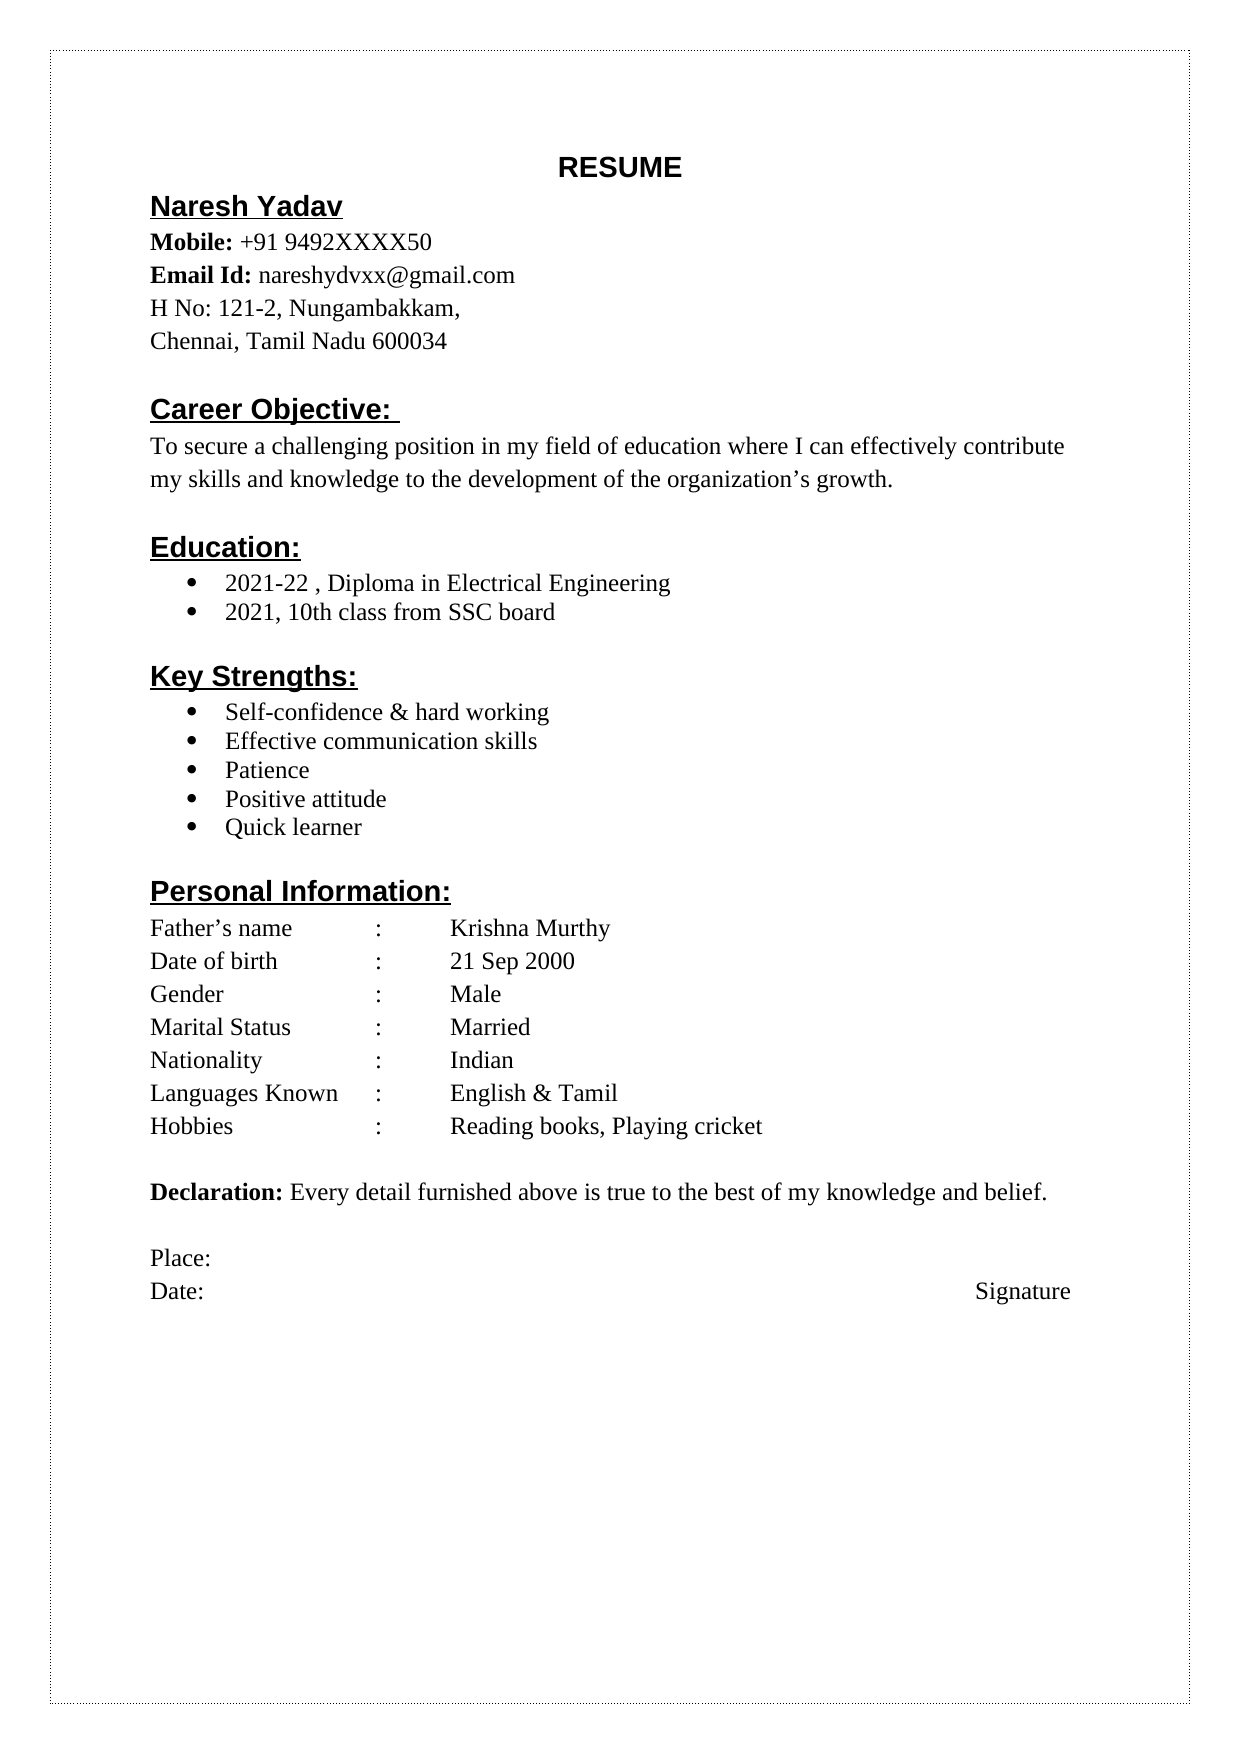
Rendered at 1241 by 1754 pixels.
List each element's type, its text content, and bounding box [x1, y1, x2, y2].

text Hobbies : Reading books, Playing cricket [150, 1111, 1090, 1139]
text To secure a challenging position in my field of education where I can effectively contribute my skills and knowledge to the development of the organization’s growth. [150, 431, 1090, 492]
text Chennai, Tamil Nadu 600034 [150, 326, 1090, 355]
list 2021-22 , Diploma in Electrical Engineering [187, 568, 1090, 597]
list 2021, 10th class from SSC board [187, 597, 1090, 626]
list Effective communication skills [187, 726, 1090, 755]
text Date: Signature [150, 1276, 1090, 1305]
list Patience [187, 755, 1090, 784]
text Marital Status : Married [150, 1012, 1090, 1041]
text Nationality : Indian [150, 1045, 1090, 1073]
text Languages Known : English & Tamil [150, 1078, 1090, 1107]
text Key Strengths: [150, 659, 1090, 692]
list Self-confidence & hard working [187, 697, 1090, 726]
text RESUME [150, 150, 1090, 183]
text Date of birth : 21 Sep 2000 [150, 946, 1090, 974]
text Gender : Male [150, 979, 1090, 1007]
text H No: 121-2, Nungambakkam, [150, 293, 1090, 322]
text Mobile: +91 9492XXXX50 [150, 227, 1090, 256]
list Positive attitude [187, 784, 1090, 812]
text Declaration: Every detail furnished above is true to the best of my knowledge and belief. [150, 1177, 1090, 1206]
list Quick learner [187, 812, 1090, 841]
text Email Id: nareshydvxx@gmail.com [150, 260, 1090, 289]
text Education: [150, 530, 1090, 563]
text Career Objective: [150, 392, 1090, 426]
text Place: [150, 1243, 1090, 1272]
text Father’s name : Krishna Murthy [150, 913, 1090, 941]
text Personal Information: [150, 874, 1090, 908]
text Naresh Yadav [150, 188, 1090, 222]
